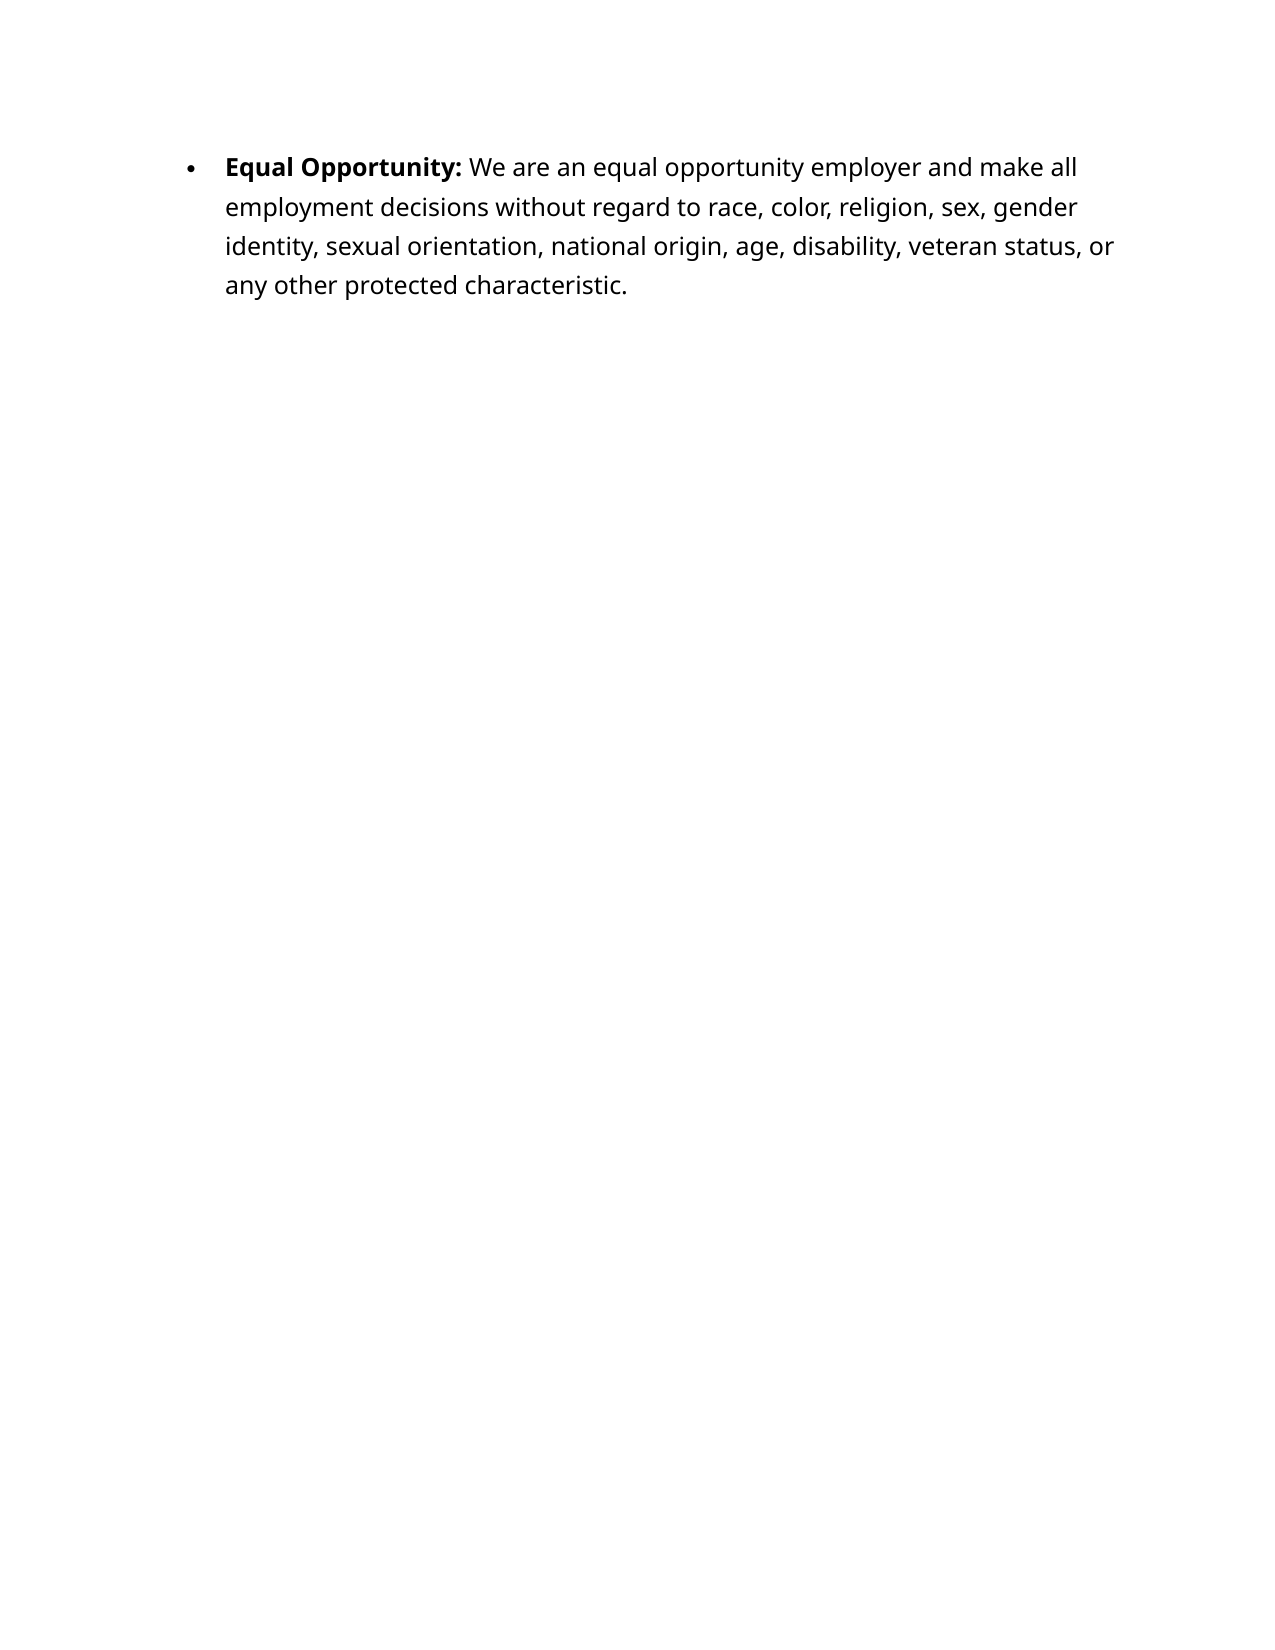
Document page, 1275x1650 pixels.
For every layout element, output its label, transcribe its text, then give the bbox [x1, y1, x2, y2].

list Equal Opportunity: We are an equal opportunity employer and make all employment decisions without regard to race, color, religion, sex, gender identity, sexual orientation, national origin, age, disability, veteran status, or any other protected characteristic. [187, 150, 1125, 302]
